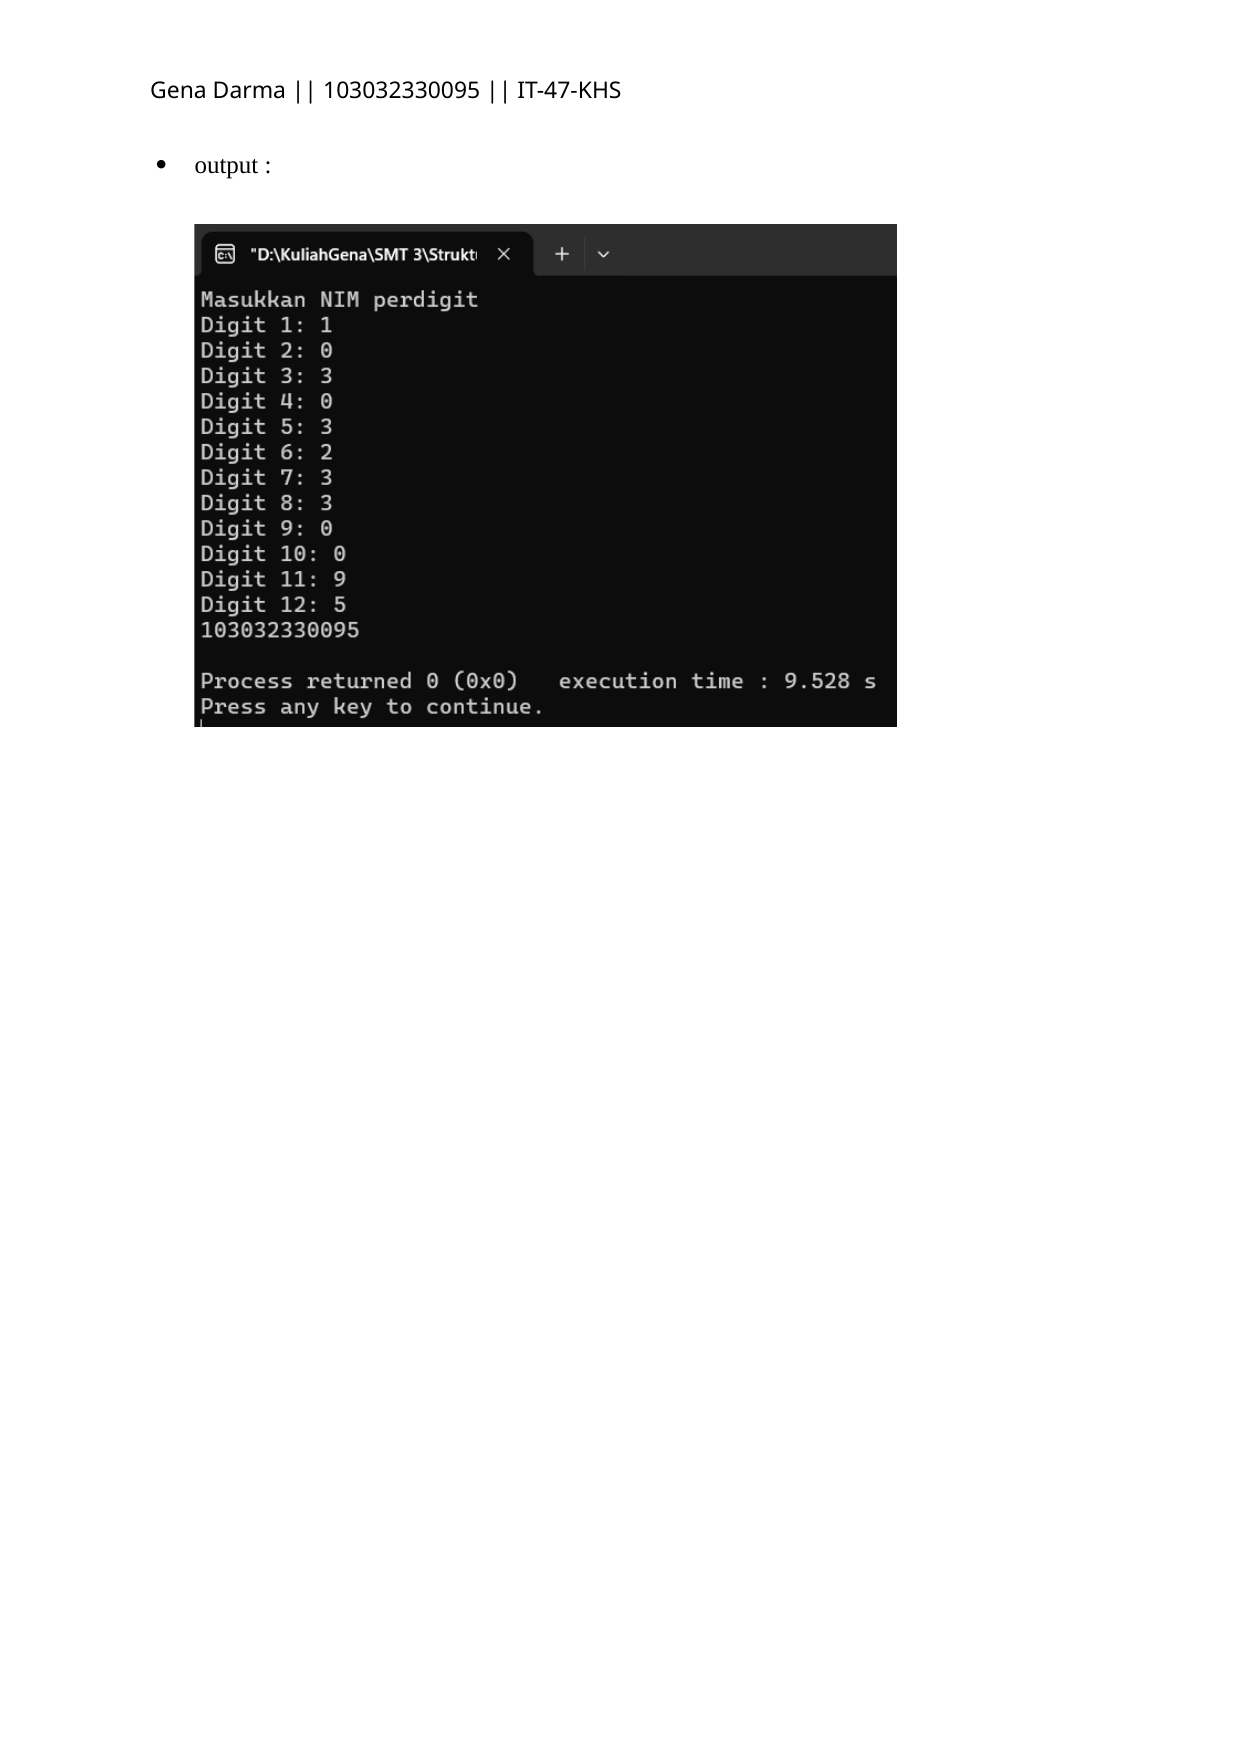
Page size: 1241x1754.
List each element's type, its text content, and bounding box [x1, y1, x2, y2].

picture [194, 224, 897, 727]
list output : [157, 150, 1090, 179]
